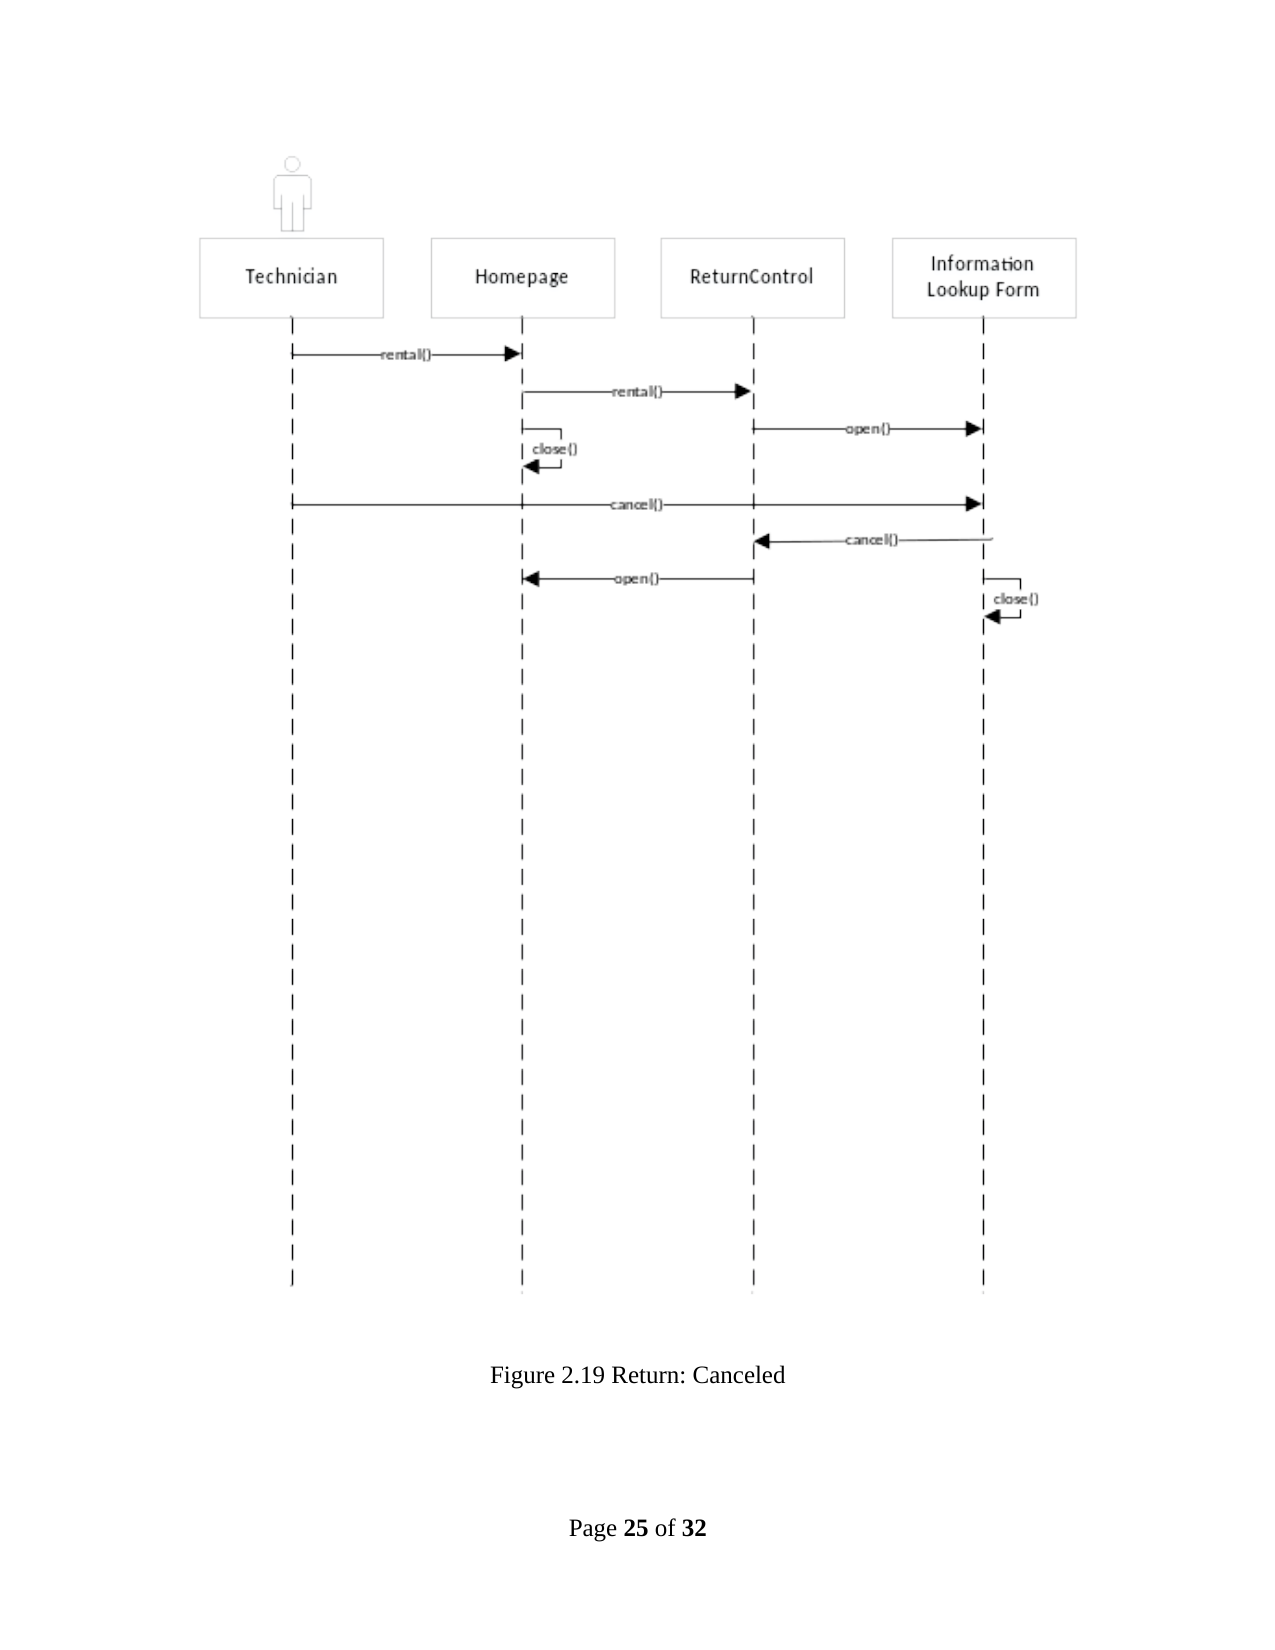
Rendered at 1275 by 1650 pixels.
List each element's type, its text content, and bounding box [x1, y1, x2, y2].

text Figure 2.19 Return: Canceled [150, 1360, 1125, 1389]
